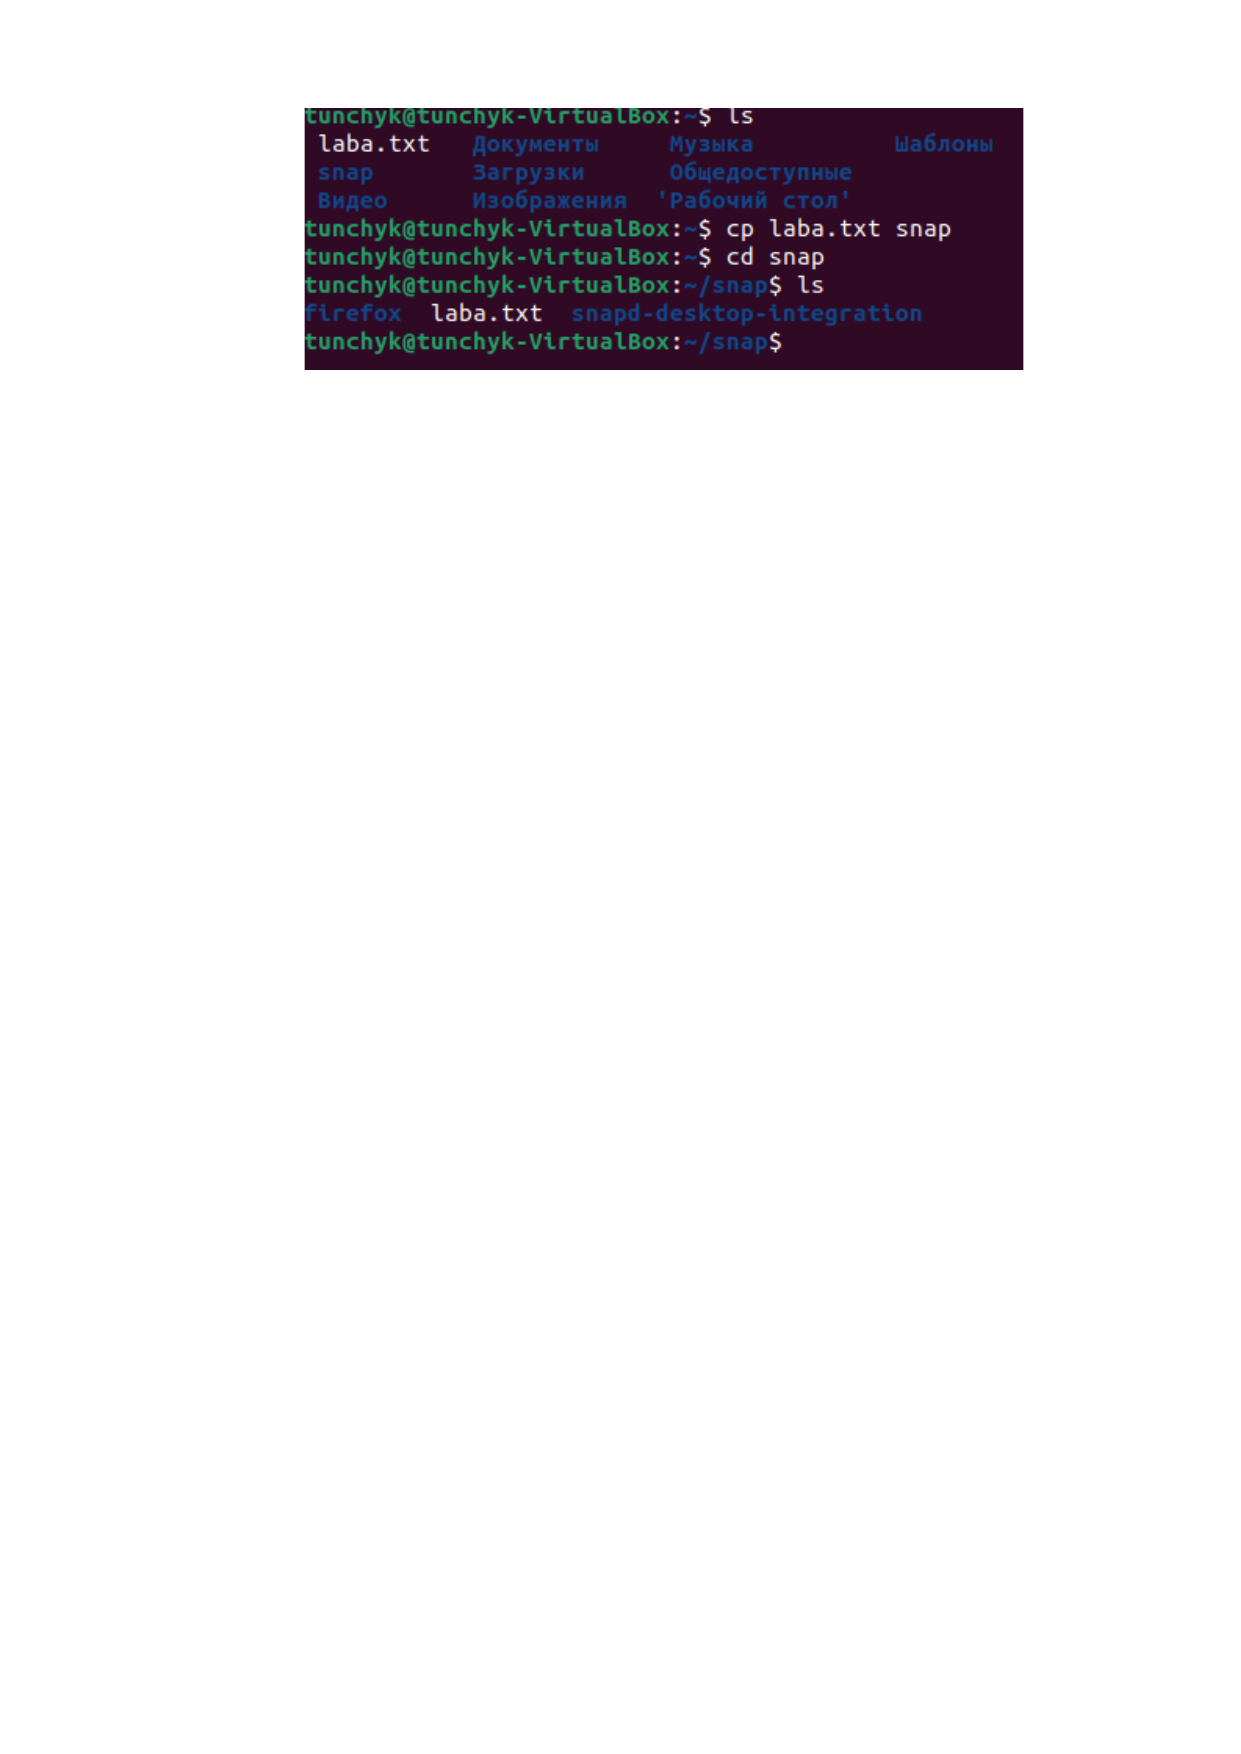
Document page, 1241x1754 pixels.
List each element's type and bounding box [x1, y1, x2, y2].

picture [304, 108, 1024, 370]
